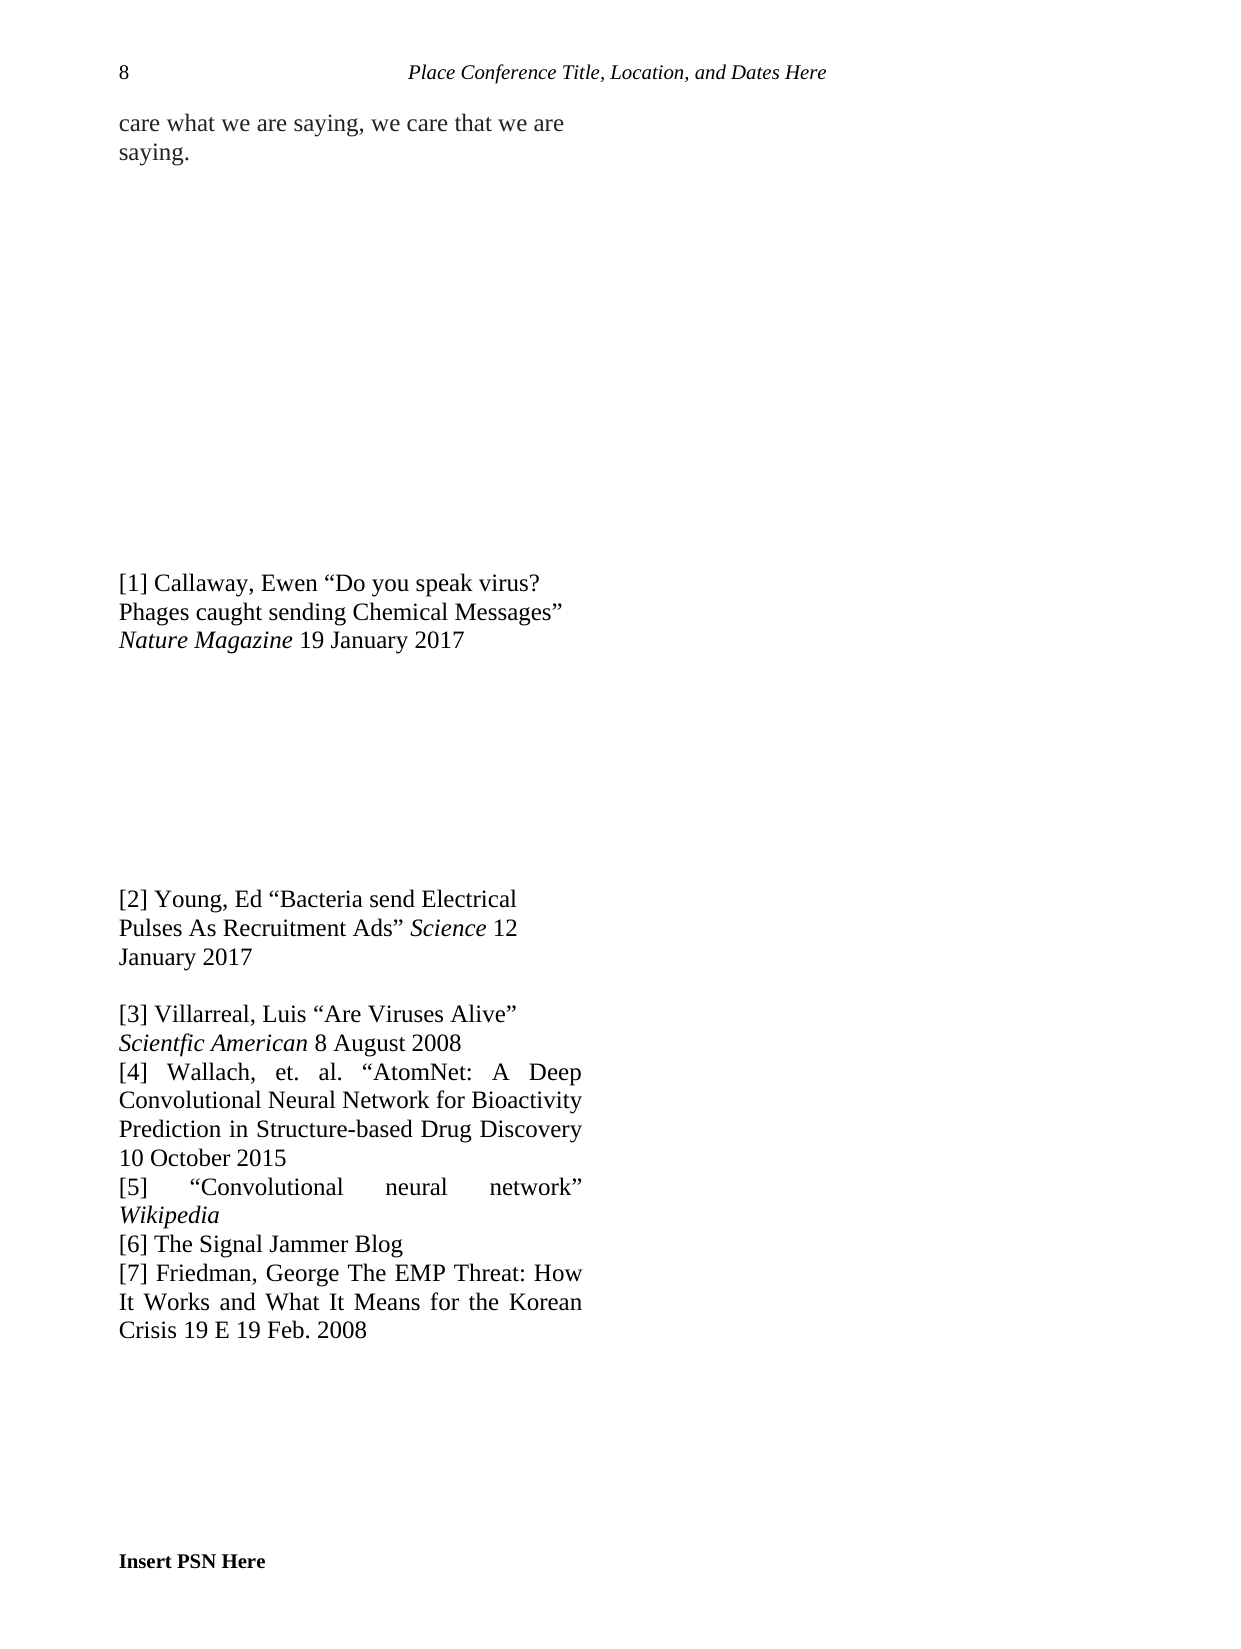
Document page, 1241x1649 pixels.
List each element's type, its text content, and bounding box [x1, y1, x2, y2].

text [7] Friedman, George The EMP Threat: How It Works and What It Means for the Korean Crisis 19 E 19 Feb. 2008 [118, 1258, 582, 1344]
text [4] Wallach, et. al. “AtomNet: A Deep Convolutional Neural Network for Bioactivity Prediction in Structure-based Drug Discovery 10 October 2015 [118, 1057, 582, 1172]
text [3] Villarreal, Luis “Are Viruses Alive” Scientfic American 8 August 2008 [118, 999, 582, 1057]
text [6] The Signal Jammer Blog [118, 1229, 582, 1258]
text Step 4: Feed the data into the deep learning process. Use the data from prior, we don’t care what we are saying, we care that we are saying. [190, 108, 582, 166]
text [5] “Convolutional neural network” Wikipedia [118, 1172, 582, 1229]
text [1] Callaway, Ewen “Do you speak virus? Phages caught sending Chemical Messages” Nature Magazine 19 January 2017 [118, 568, 582, 654]
text [2] Young, Ed “Bacteria send Electrical Pulses As Recruitment Ads” Science 12 January 2017 [118, 884, 582, 971]
